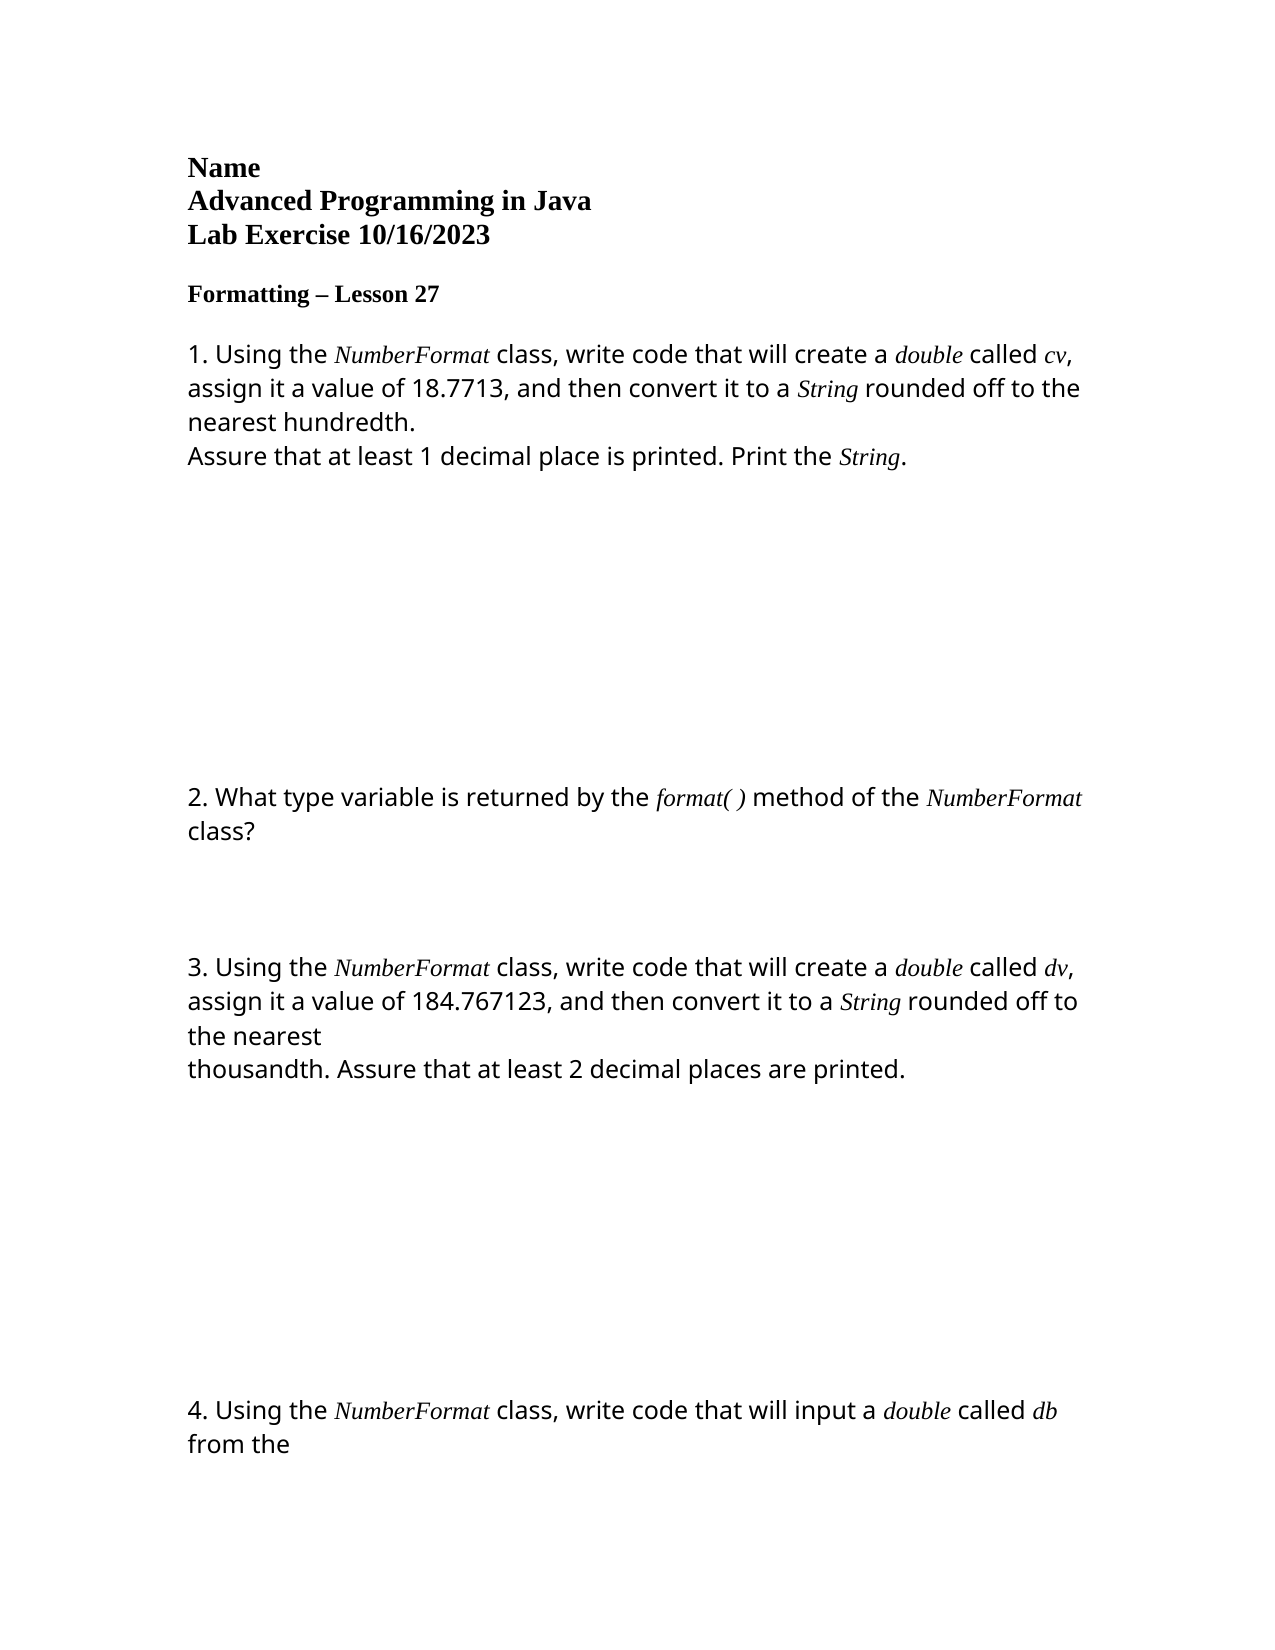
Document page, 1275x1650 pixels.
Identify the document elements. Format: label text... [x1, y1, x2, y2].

text 3. Using the NumberFormat class, write code that will create a double called dv, assign it a value of 184.767123, and then convert it to a String rounded off to the nearest [187, 950, 1087, 1052]
text 2. What type variable is returned by the format( ) method of the NumberFormat class? [187, 780, 1087, 848]
text Lab Exercise 10/16/2023 [187, 217, 1087, 251]
text thousandth. Assure that at least 2 decimal places are printed. [187, 1052, 1087, 1086]
text 1. Using the NumberFormat class, write code that will create a double called cv, assign it a value of 18.7713, and then convert it to a String rounded off to the nearest hundredth. [187, 337, 1087, 439]
text Assure that at least 1 decimal place is printed. Print the String. [187, 439, 1087, 473]
text 4. Using the NumberFormat class, write code that will input a double called db from the [187, 1393, 1087, 1461]
text Name [187, 150, 1087, 183]
text Advanced Programming in Java [187, 183, 1087, 217]
text Formatting – Lesson 27 [187, 279, 1087, 308]
